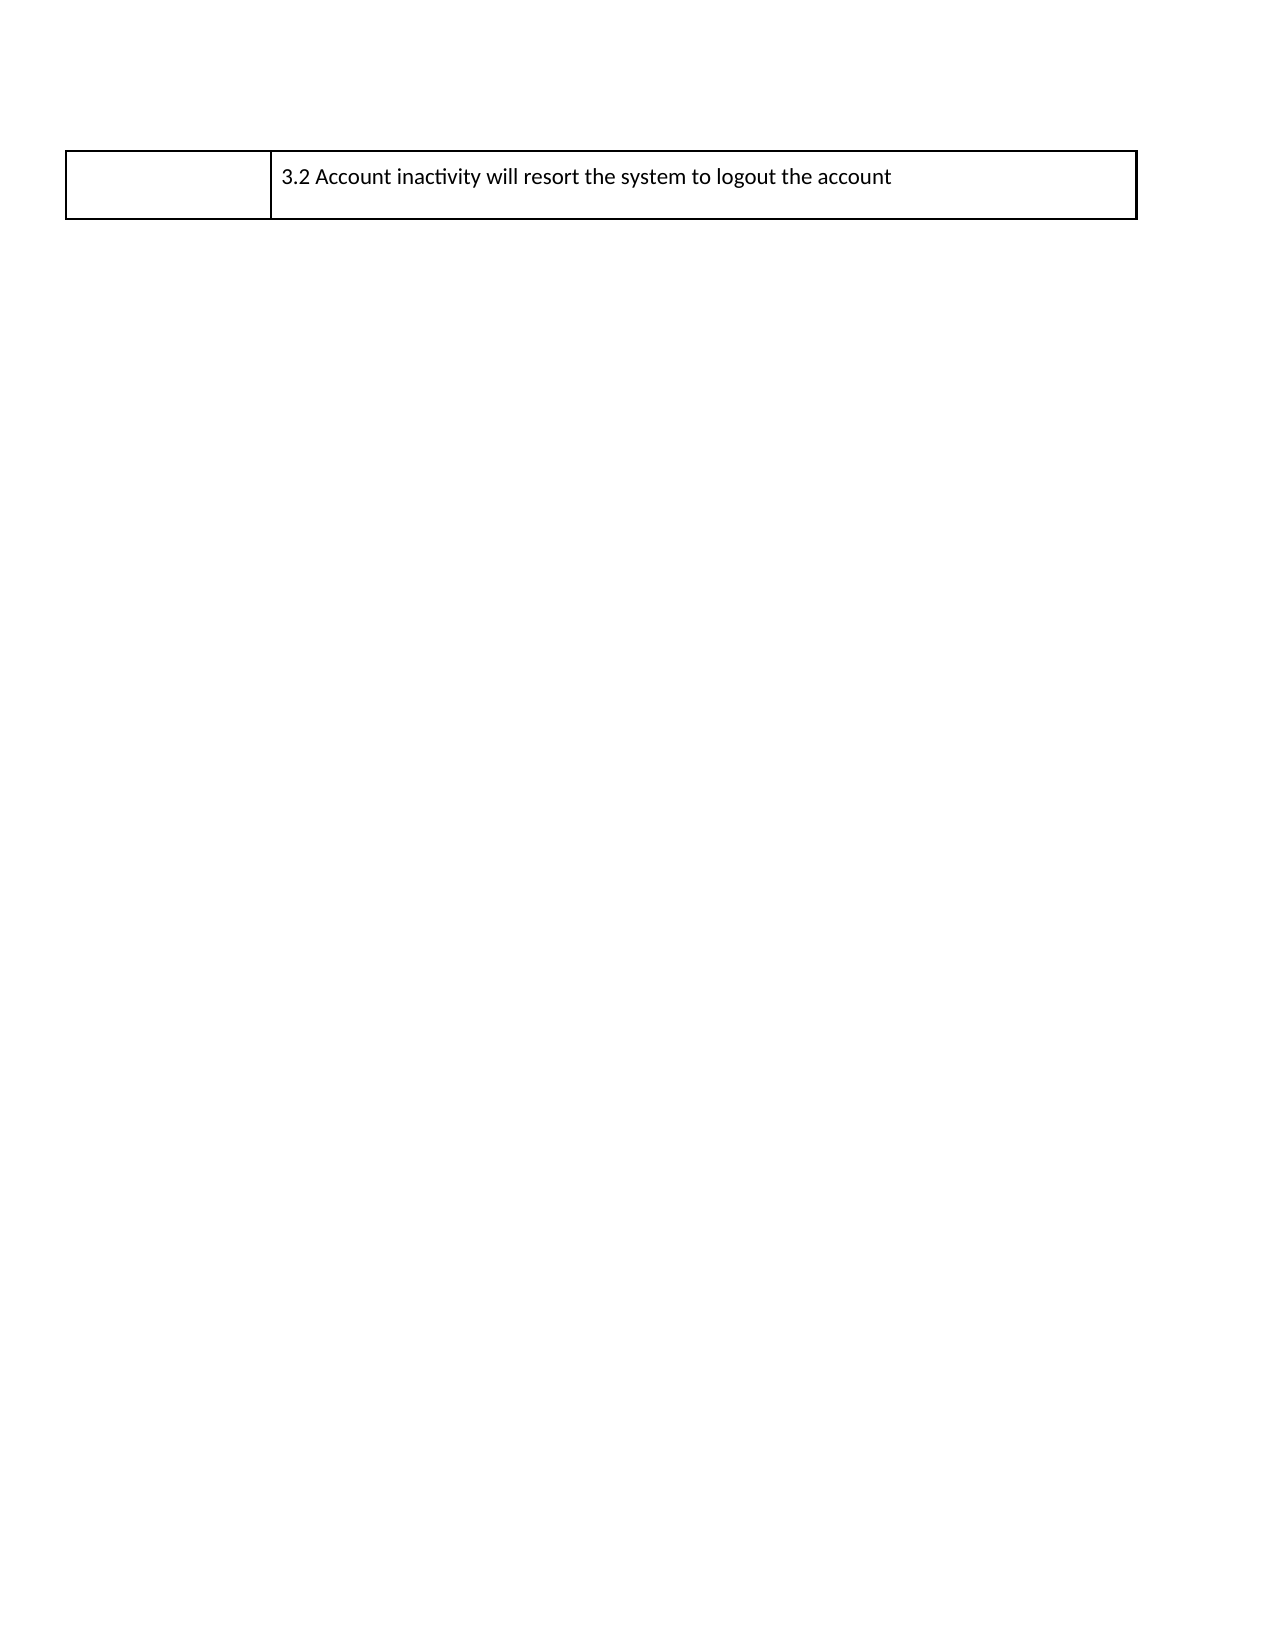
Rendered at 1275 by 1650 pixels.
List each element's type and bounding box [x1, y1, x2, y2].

table_cell [67, 152, 270, 218]
table_cell [272, 152, 1135, 218]
